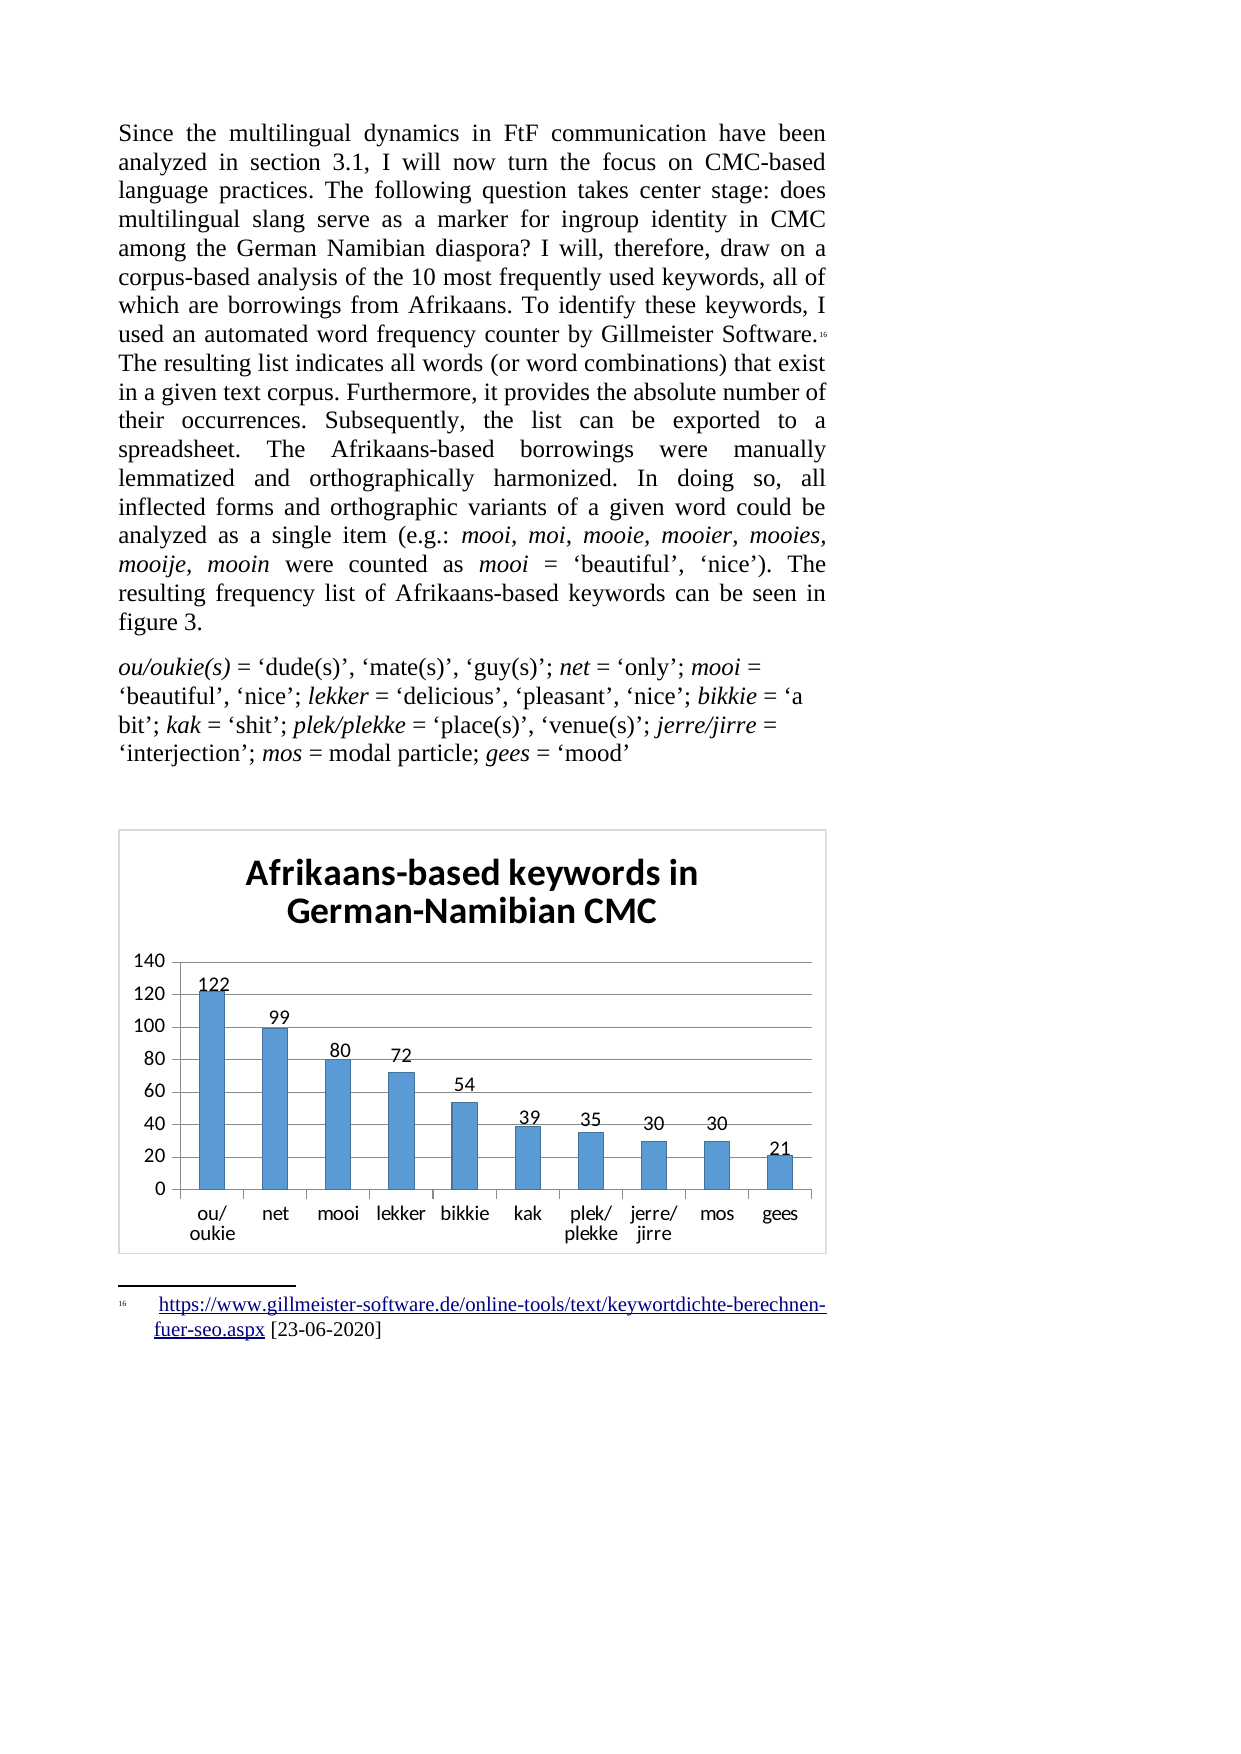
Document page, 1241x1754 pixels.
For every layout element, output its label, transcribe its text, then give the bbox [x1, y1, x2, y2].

text Since the multilingual dynamics in FtF communication have been analyzed in section 3.1, I will now turn the focus on CMC-based language practices. The following question takes center stage: does multilingual slang serve as a marker for ingroup identity in CMC among the German Namibian diaspora? I will, therefore, draw on a corpus-based analysis of the 10 most frequently used keywords, all of which are borrowings from Afrikaans. To identify these keywords, I used an automated word frequency counter by Gillmeister Software. The resulting list indicates all words (or word combinations) that exist in a given text corpus. Furthermore, it provides the absolute number of their occurrences. Subsequently, the list can be exported to a spreadsheet. The Afrikaans-based borrowings were manually lemmatized and orthographically harmonized. In doing so, all inflected forms and orthographic variants of a given word could be analyzed as a single item (e.g.: mooi, moi, mooie, mooier, mooies, mooije, mooin were counted as mooi = ‘beautiful’, ‘nice’). The resulting frequency list of Afrikaans-based keywords can be seen in figure 3. [118, 118, 827, 636]
text ou/oukie(s) = ‘dude(s)’, ‘mate(s)’, ‘guy(s)’; net = ‘only’; mooi = ‘beautiful’, ‘nice’; lekker = ‘delicious’, ‘pleasant’, ‘nice’; bikkie = ‘a bit’; kak = ‘shit’; plek/plekke = ‘place(s)’, ‘venue(s)’; jerre/jirre = ‘interjection’; mos = modal particle; gees = ‘mood’ [118, 652, 827, 767]
